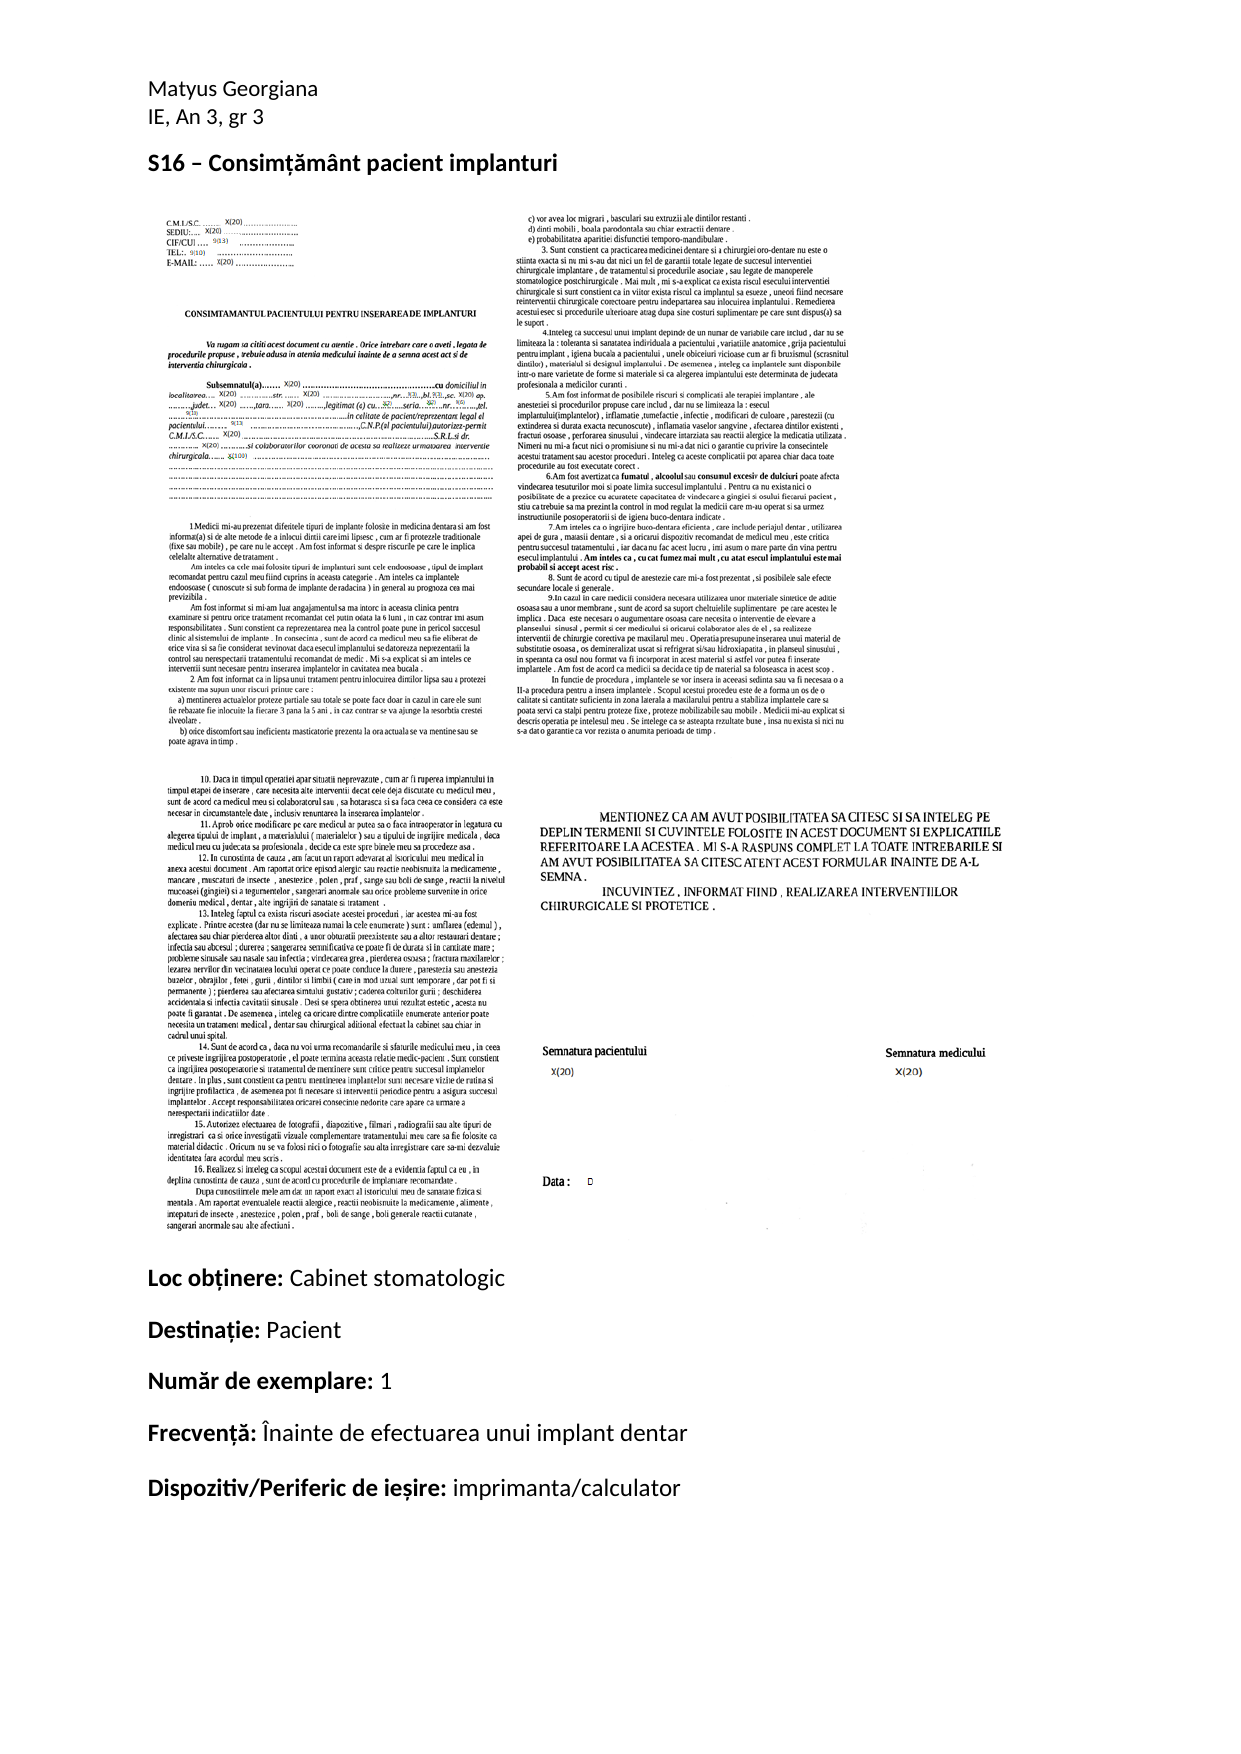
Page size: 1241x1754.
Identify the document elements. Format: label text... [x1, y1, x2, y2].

text Loc obținere: Cabinet stomatologic [148, 1263, 1093, 1293]
picture [147, 198, 1027, 1242]
text Destinație: Pacient [148, 1314, 1093, 1344]
text Frecvență: Înainte de efectuarea unui implant dentar [148, 1417, 1093, 1447]
text S16 – Consimțământ pacient implanturi [148, 148, 1093, 178]
text Dispozitiv/Periferic de ieșire: imprimanta/calculator [148, 1472, 1093, 1503]
text Număr de exemplare: 1 [148, 1365, 1093, 1396]
